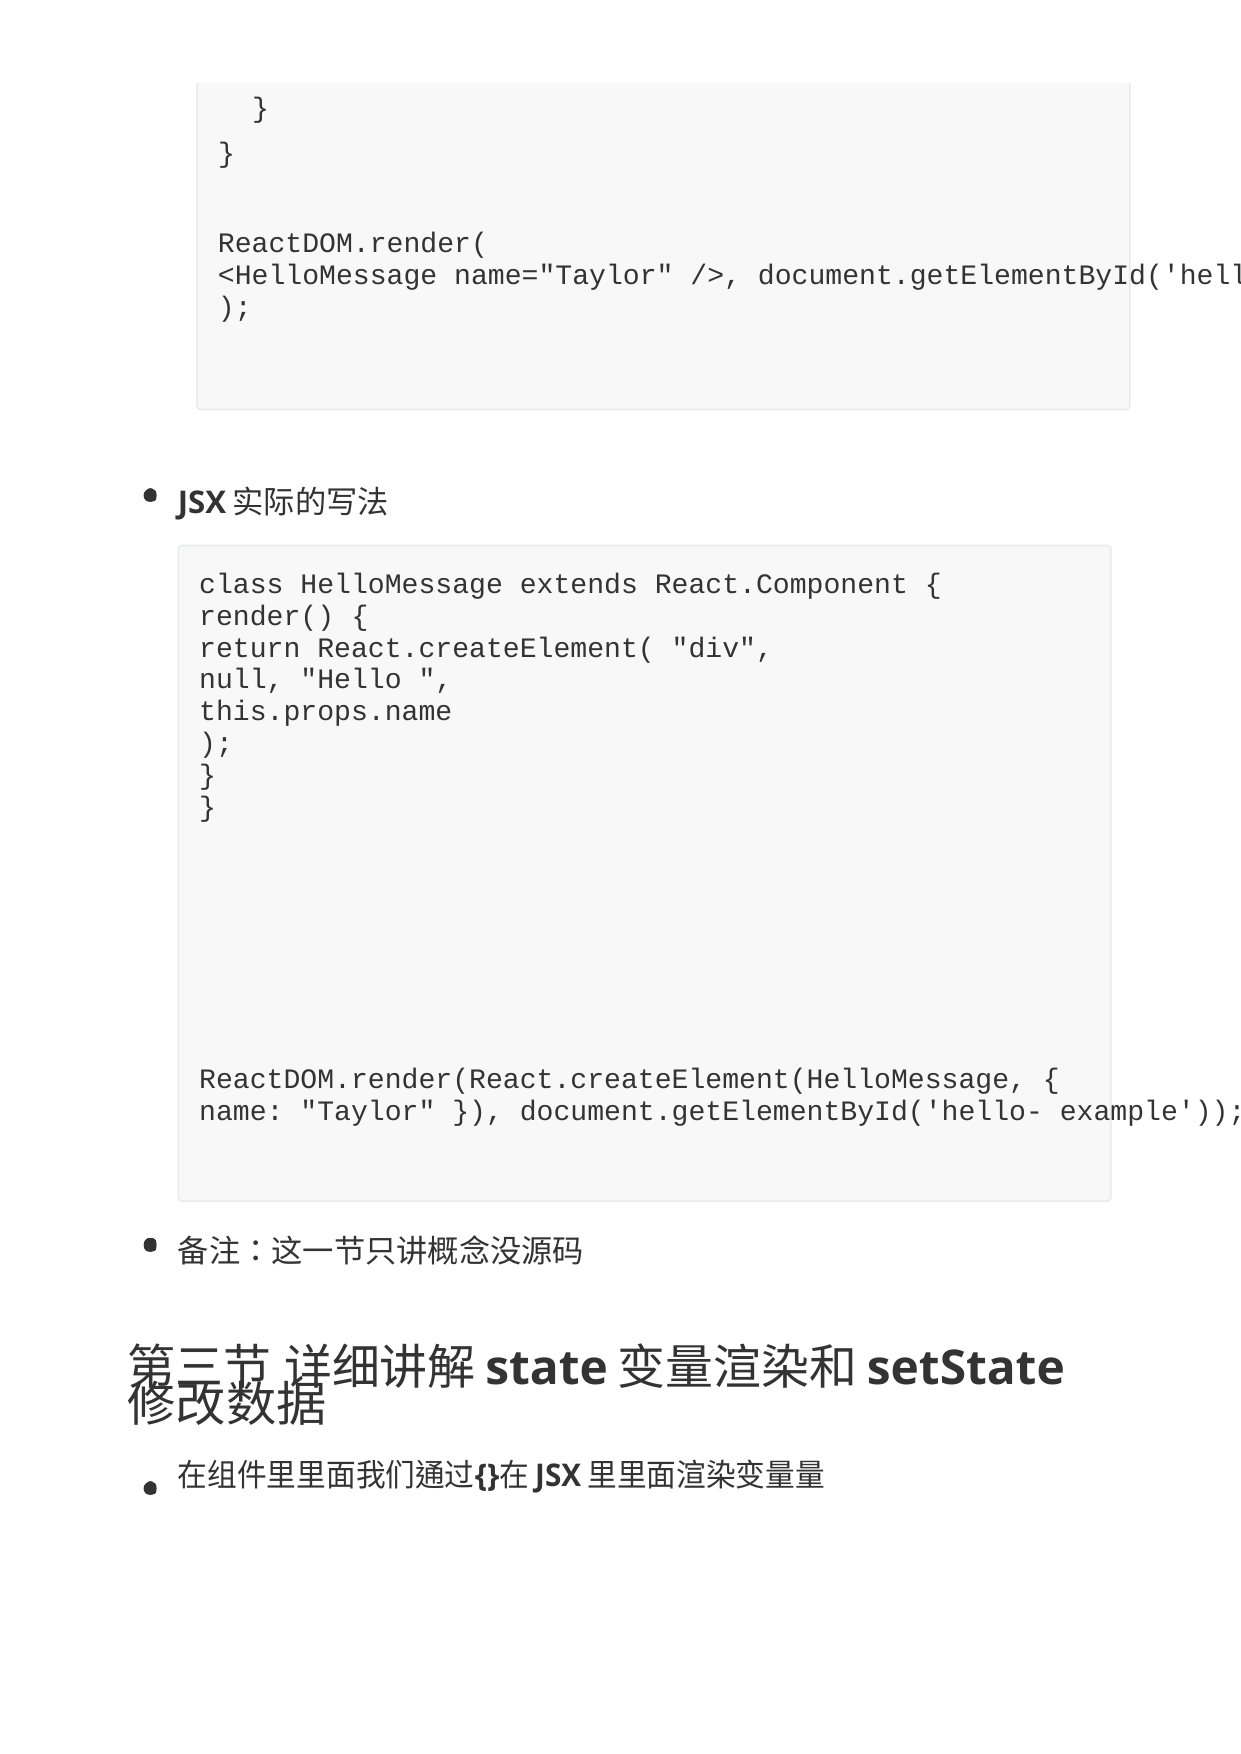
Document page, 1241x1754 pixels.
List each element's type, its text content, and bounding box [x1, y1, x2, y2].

text 在组件里里面我们通过{}在JSX里里面渲染变量量 [178, 1453, 1123, 1495]
text JSX实际的写法 [178, 462, 1123, 526]
picture [143, 488, 157, 502]
picture [143, 1481, 157, 1495]
picture [143, 1238, 157, 1252]
text 第三节 详细讲解state变量渲染和setState修改数据 [128, 1350, 1094, 1436]
subtitle 备注：这一节只讲概念没源码 [178, 1214, 1123, 1275]
